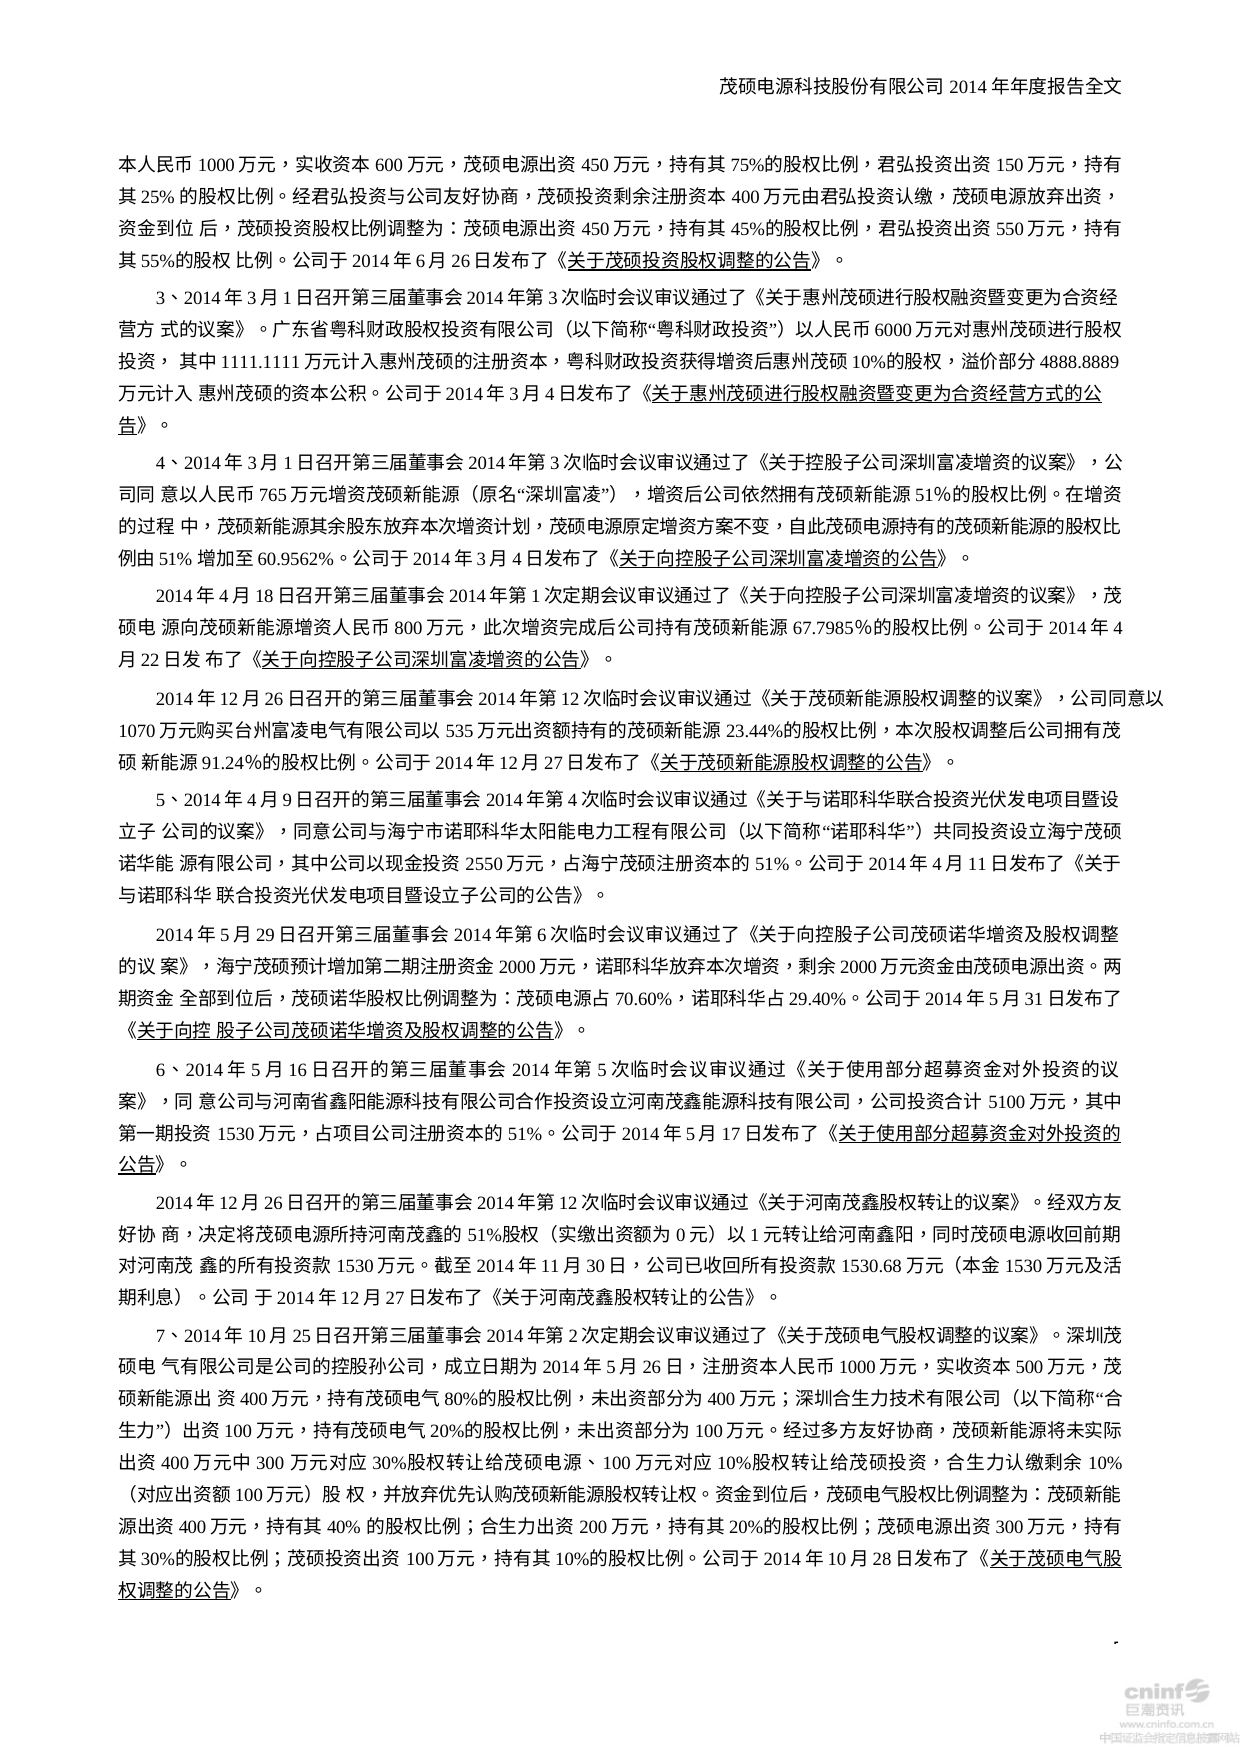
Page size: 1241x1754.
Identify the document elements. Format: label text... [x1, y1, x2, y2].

picture [1099, 1673, 1241, 1754]
text 2014年12月26日召开的第三届董事会2014年第12次临时会议审议通过《关于河南茂鑫股权转让的议案》。经双方友好协 商，决定将茂硕电源所持河南茂鑫的51%股权（实缴出资额为0元）以1元转让给河南鑫阳，同时茂硕电源收回前期对河南茂 鑫的所有投资款1530万元。截至2014年11月30日，公司已收回所有投资款1530.68万元（本金1530万元及活期利息）。公司 于2014年12月27日发布了《关于河南茂鑫股权转让的公告》。 [118, 1189, 1123, 1310]
text 3、2014年3月1日召开第三届董事会2014年第3次临时会议审议通过了《关于惠州茂硕进行股权融资暨变更为合资经营方 式的议案》。广东省粤科财政股权投资有限公司（以下简称“粤科财政投资”）以人民币6000万元对惠州茂硕进行股权投资， 其中1111.1111万元计入惠州茂硕的注册资本，粤科财政投资获得增资后惠州茂硕10%的股权，溢价部分4888.8889万元计入 惠州茂硕的资本公积。公司于2014年3月4日发布了《关于惠州茂硕进行股权融资暨变更为合资经营方式的公告》。 [118, 284, 1131, 438]
text 5、2014年4月9日召开的第三届董事会2014年第4次临时会议审议通过《关于与诺耶科华联合投资光伏发电项目暨设立子 公司的议案》，同意公司与海宁市诺耶科华太阳能电力工程有限公司（以下简称“诺耶科华”）共同投资设立海宁茂硕诺华能 源有限公司，其中公司以现金投资2550万元，占海宁茂硕注册资本的51%。公司于2014年4月11日发布了《关于与诺耶科华 联合投资光伏发电项目暨设立子公司的公告》。 [118, 787, 1122, 908]
text 1070万元购买台州富凌电气有限公司以535万元出资额持有的茂硕新能源23.44%的股权比例，本次股权调整后公司拥有茂硕 新能源91.24％的股权比例。公司于2014年12月27日发布了《关于茂硕新能源股权调整的公告》。 [118, 717, 1122, 775]
text 2014年12月26日召开的第三届董事会2014年第12次临时会议审议通过《关于茂硕新能源股权调整的议案》，公司同意以 [156, 685, 1240, 711]
text 4、2014年3月1日召开第三届董事会2014年第3次临时会议审议通过了《关于控股子公司深圳富凌增资的议案》，公司同 意以人民币765万元增资茂硕新能源（原名“深圳富凌”），增资后公司依然拥有茂硕新能源51％的股权比例。在增资的过程 中，茂硕新能源其余股东放弃本次增资计划，茂硕电源原定增资方案不变，自此茂硕电源持有的茂硕新能源的股权比例由51% 增加至60.9562%。公司于2014年3月4日发布了《关于向控股子公司深圳富凌增资的公告》。 [118, 449, 1123, 571]
text 本人民币1000万元，实收资本600万元，茂硕电源出资450万元，持有其75%的股权比例，君弘投资出资150万元，持有其25% 的股权比例。经君弘投资与公司友好协商，茂硕投资剩余注册资本400万元由君弘投资认缴，茂硕电源放弃出资，资金到位 后，茂硕投资股权比例调整为：茂硕电源出资450万元，持有其45%的股权比例，君弘投资出资550万元，持有其55%的股权 比例。公司于2014年6月26日发布了《关于茂硕投资股权调整的公告》。 [118, 152, 1122, 273]
text 2014年5月29日召开第三届董事会2014年第6次临时会议审议通过了《关于向控股子公司茂硕诺华增资及股权调整的议 案》，海宁茂硕预计增加第二期注册资金2000万元，诺耶科华放弃本次增资，剩余2000万元资金由茂硕电源出资。两期资金 全部到位后，茂硕诺华股权比例调整为：茂硕电源占70.60%，诺耶科华占29.40%。公司于2014年5月31日发布了《关于向控 股子公司茂硕诺华增资及股权调整的公告》。 [118, 921, 1122, 1042]
text 2014年4月18日召开第三届董事会2014年第1次定期会议审议通过了《关于向控股子公司深圳富凌增资的议案》，茂硕电 源向茂硕新能源增资人民币800万元，此次增资完成后公司持有茂硕新能源67.7985％的股权比例。公司于2014年4月22日发 布了《关于向控股子公司深圳富凌增资的公告》。 [118, 582, 1123, 671]
text 6、2014年5月16日召开的第三届董事会2014年第5次临时会议审议通过《关于使用部分超募资金对外投资的议案》，同 意公司与河南省鑫阳能源科技有限公司合作投资设立河南茂鑫能源科技有限公司，公司投资合计5100万元，其中第一期投资 1530万元，占项目公司注册资本的51%。公司于2014年5月17日发布了《关于使用部分超募资金对外投资的公告》。 [118, 1056, 1122, 1177]
text 7、2014年10月25日召开第三届董事会2014年第2次定期会议审议通过了《关于茂硕电气股权调整的议案》。深圳茂硕电 气有限公司是公司的控股孙公司，成立日期为2014年5月26日，注册资本人民币1000万元，实收资本500万元，茂硕新能源出 资400万元，持有茂硕电气80%的股权比例，未出资部分为400万元；深圳合生力技术有限公司（以下简称“合生力”）出资100 万元，持有茂硕电气20%的股权比例，未出资部分为100万元。经过多方友好协商，茂硕新能源将未实际出资400万元中300 万元对应30%股权转让给茂硕电源、100万元对应10%股权转让给茂硕投资，合生力认缴剩余10%（对应出资额100万元）股 权，并放弃优先认购茂硕新能源股权转让权。资金到位后，茂硕电气股权比例调整为：茂硕新能源出资400万元，持有其40% 的股权比例；合生力出资200万元，持有其20%的股权比例；茂硕电源出资300万元，持有其30%的股权比例；茂硕投资出资 100万元，持有其10%的股权比例。公司于2014年10月28日发布了《关于茂硕电气股权调整的公告》。 [118, 1322, 1123, 1602]
